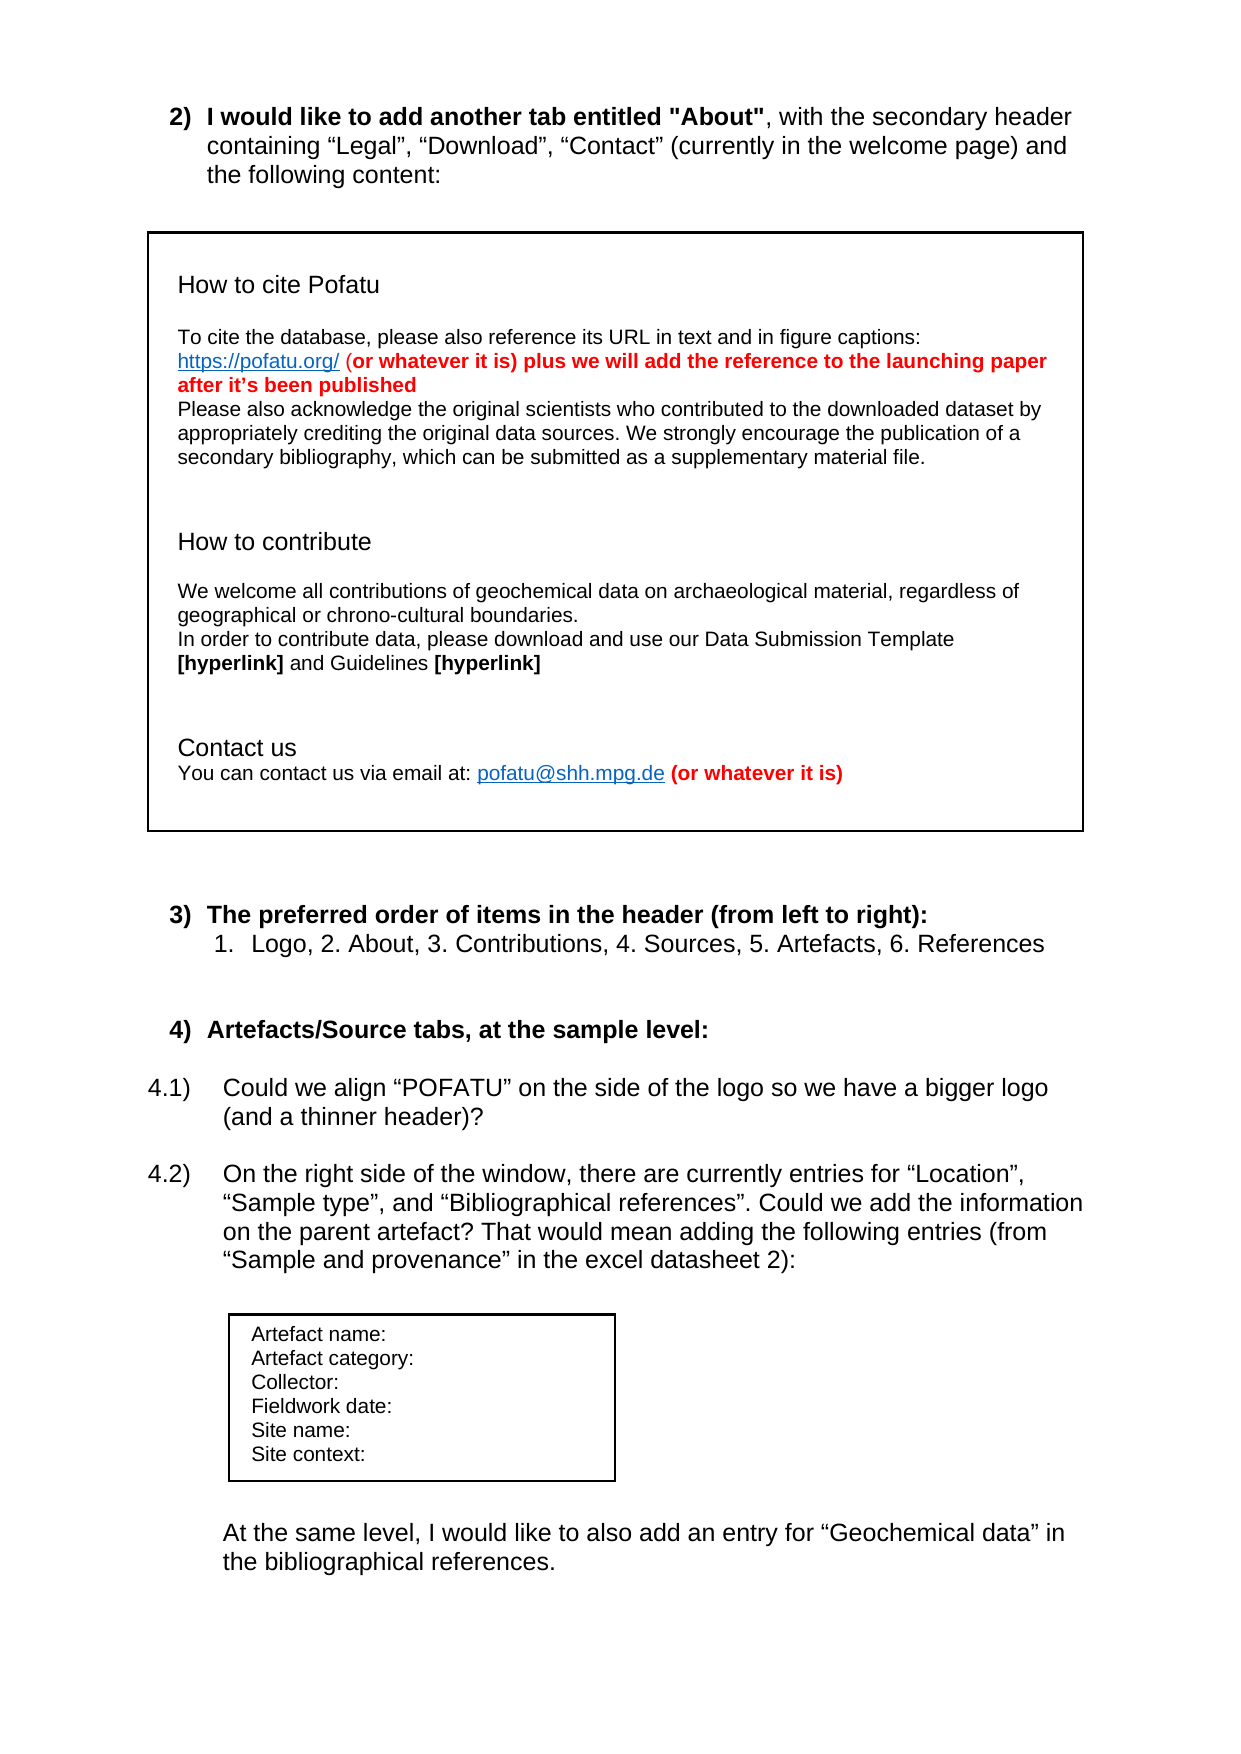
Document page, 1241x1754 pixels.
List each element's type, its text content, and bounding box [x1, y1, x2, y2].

list Artefact category: [251, 1346, 1093, 1370]
list Collector: [251, 1370, 1093, 1394]
list Site context: [251, 1442, 1093, 1466]
list Fieldwork date: [251, 1394, 1093, 1418]
list The preferred order of items in the header (from left to right): [169, 900, 1093, 929]
list Logo, 2. About, 3. Contributions, 4. Sources, 5. Artefacts, 6. References [213, 929, 1093, 958]
text We welcome all contributions of geochemical data on archaeological material, regardless of geographical or chrono-cultural boundaries. [177, 579, 1064, 627]
text Contact us [177, 732, 1064, 761]
list Artefact name: [251, 1322, 1093, 1346]
text How to cite Pofatu [177, 270, 1064, 299]
list Site name: [251, 1418, 1093, 1442]
text To cite the database, please also reference its URL in text and in figure captions: https://pofatu.org/ (or whatever it is) plus we will add the reference to the launching paper after it’s been published [177, 325, 1064, 397]
text Please also acknowledge the original scientists who contributed to the downloaded dataset by appropriately crediting the original data sources. We strongly encourage the publication of a secondary bibliography, which can be submitted as a supplementary material file. [177, 397, 1064, 469]
list On the right side of the window, there are currently entries for “Location”, “Sample type”, and “Bibliographical references”. Could we add the information on the parent artefact? That would mean adding the following entries (from “Sample and provenance” in the excel datasheet 2): [148, 1159, 1093, 1274]
text How to contribute [177, 526, 1064, 555]
list Artefacts/Source tabs, at the sample level: [169, 1015, 1093, 1044]
text You can contact us via email at: pofatu@shh.mpg.de (or whatever it is) [177, 761, 1064, 785]
text In order to contribute data, please download and use our Data Submission Template [hyperlink] and Guidelines [hyperlink] [177, 627, 1064, 675]
list I would like to add another tab entitled "About", with the secondary header containing “Legal”, “Download”, “Contact” (currently in the welcome page) and the following content: [169, 102, 1093, 189]
list Could we align “POFATU” on the side of the logo so we have a bigger logo (and a thinner header)? [148, 1073, 1093, 1130]
list At the same level, I would like to also add an entry for “Geochemical data” in the bibliographical references. [223, 1518, 1093, 1576]
